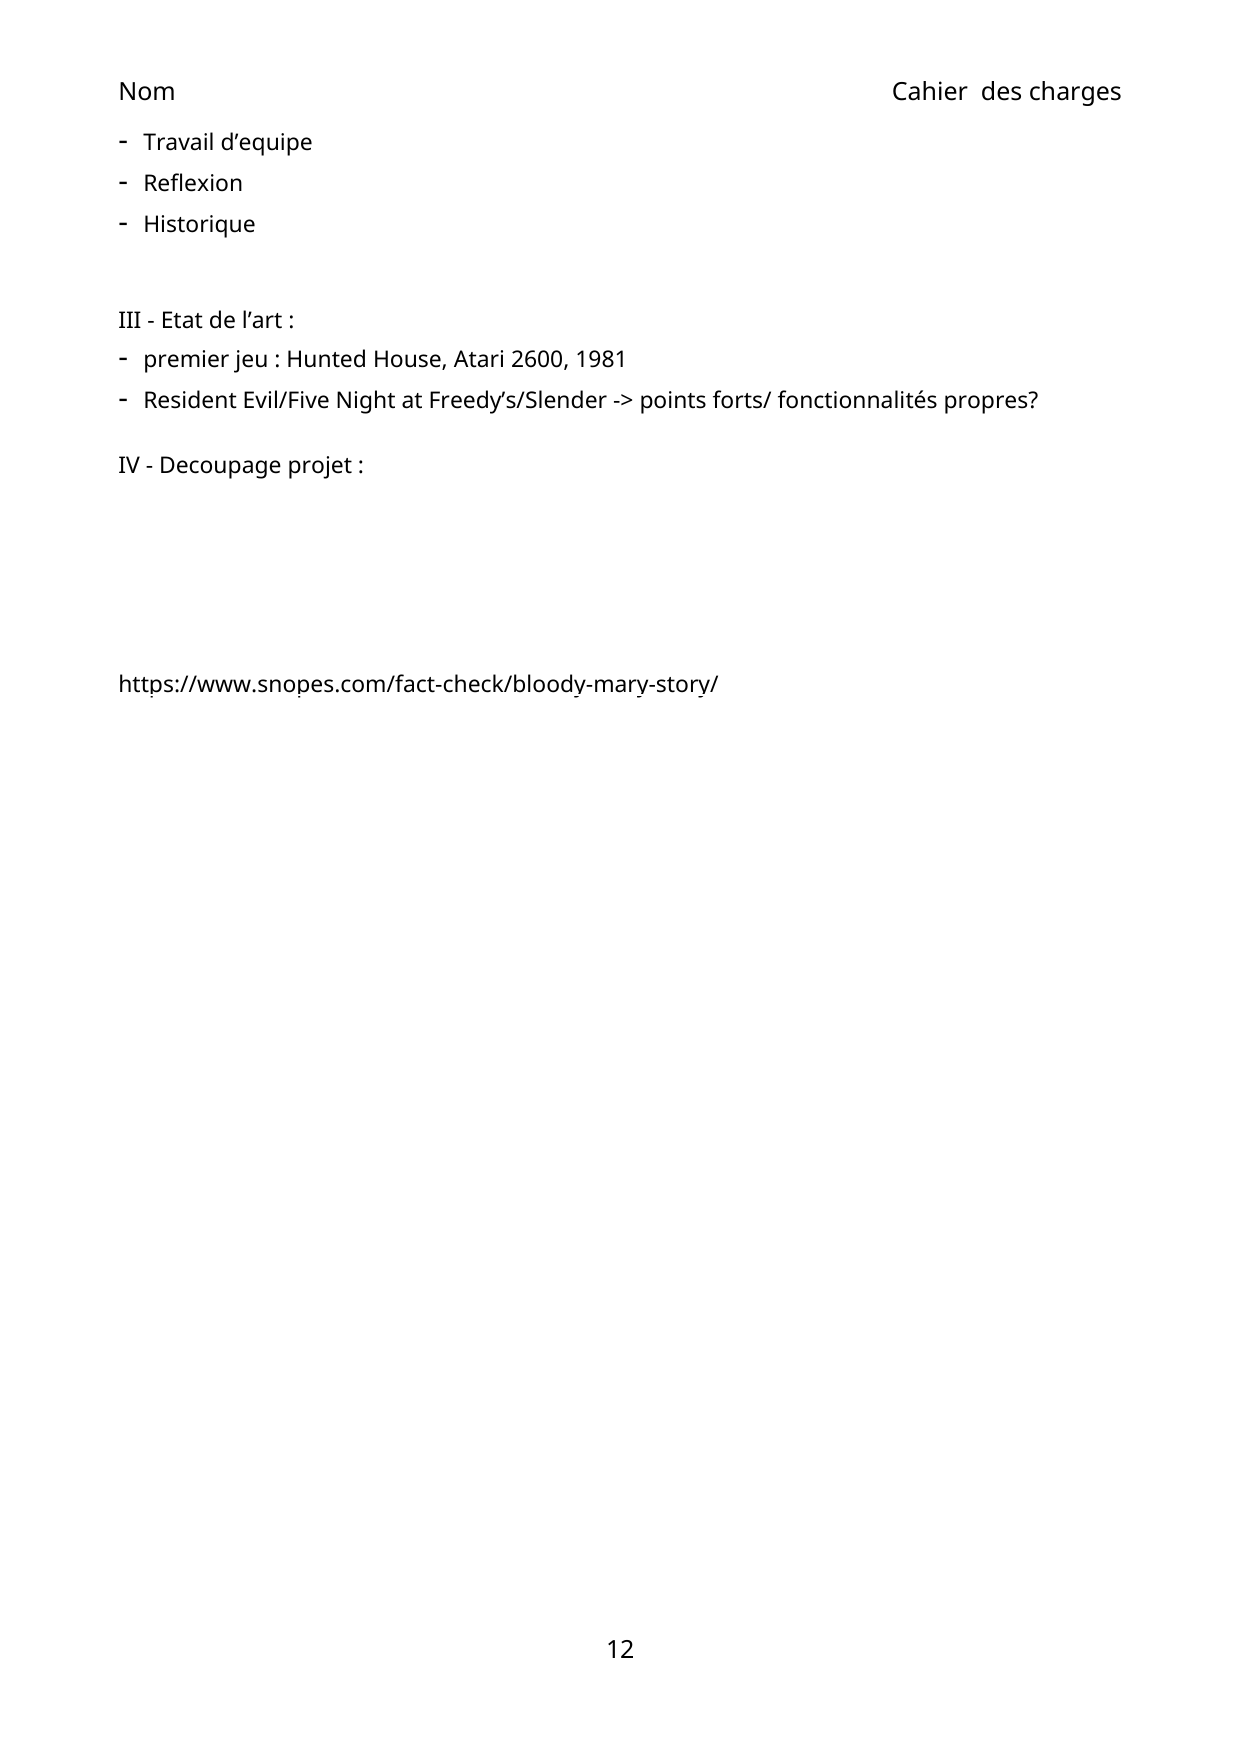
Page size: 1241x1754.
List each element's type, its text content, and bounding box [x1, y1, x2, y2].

list premier jeu : Hunted House, Atari 2600, 1981 [118, 335, 1122, 376]
text III - Etat de l’art : [118, 304, 1122, 335]
text https://www.snopes.com/fact-check/bloody-mary-story/ [118, 668, 1122, 699]
list Reflexion [118, 159, 1122, 200]
list Historique [118, 200, 1122, 242]
text IV - Decoupage projet : [118, 449, 1122, 480]
list Resident Evil/Five Night at Freedy’s/Slender -> points forts/ fonctionnalités propres? [118, 376, 1122, 418]
list Travail d’equipe [118, 118, 1122, 159]
